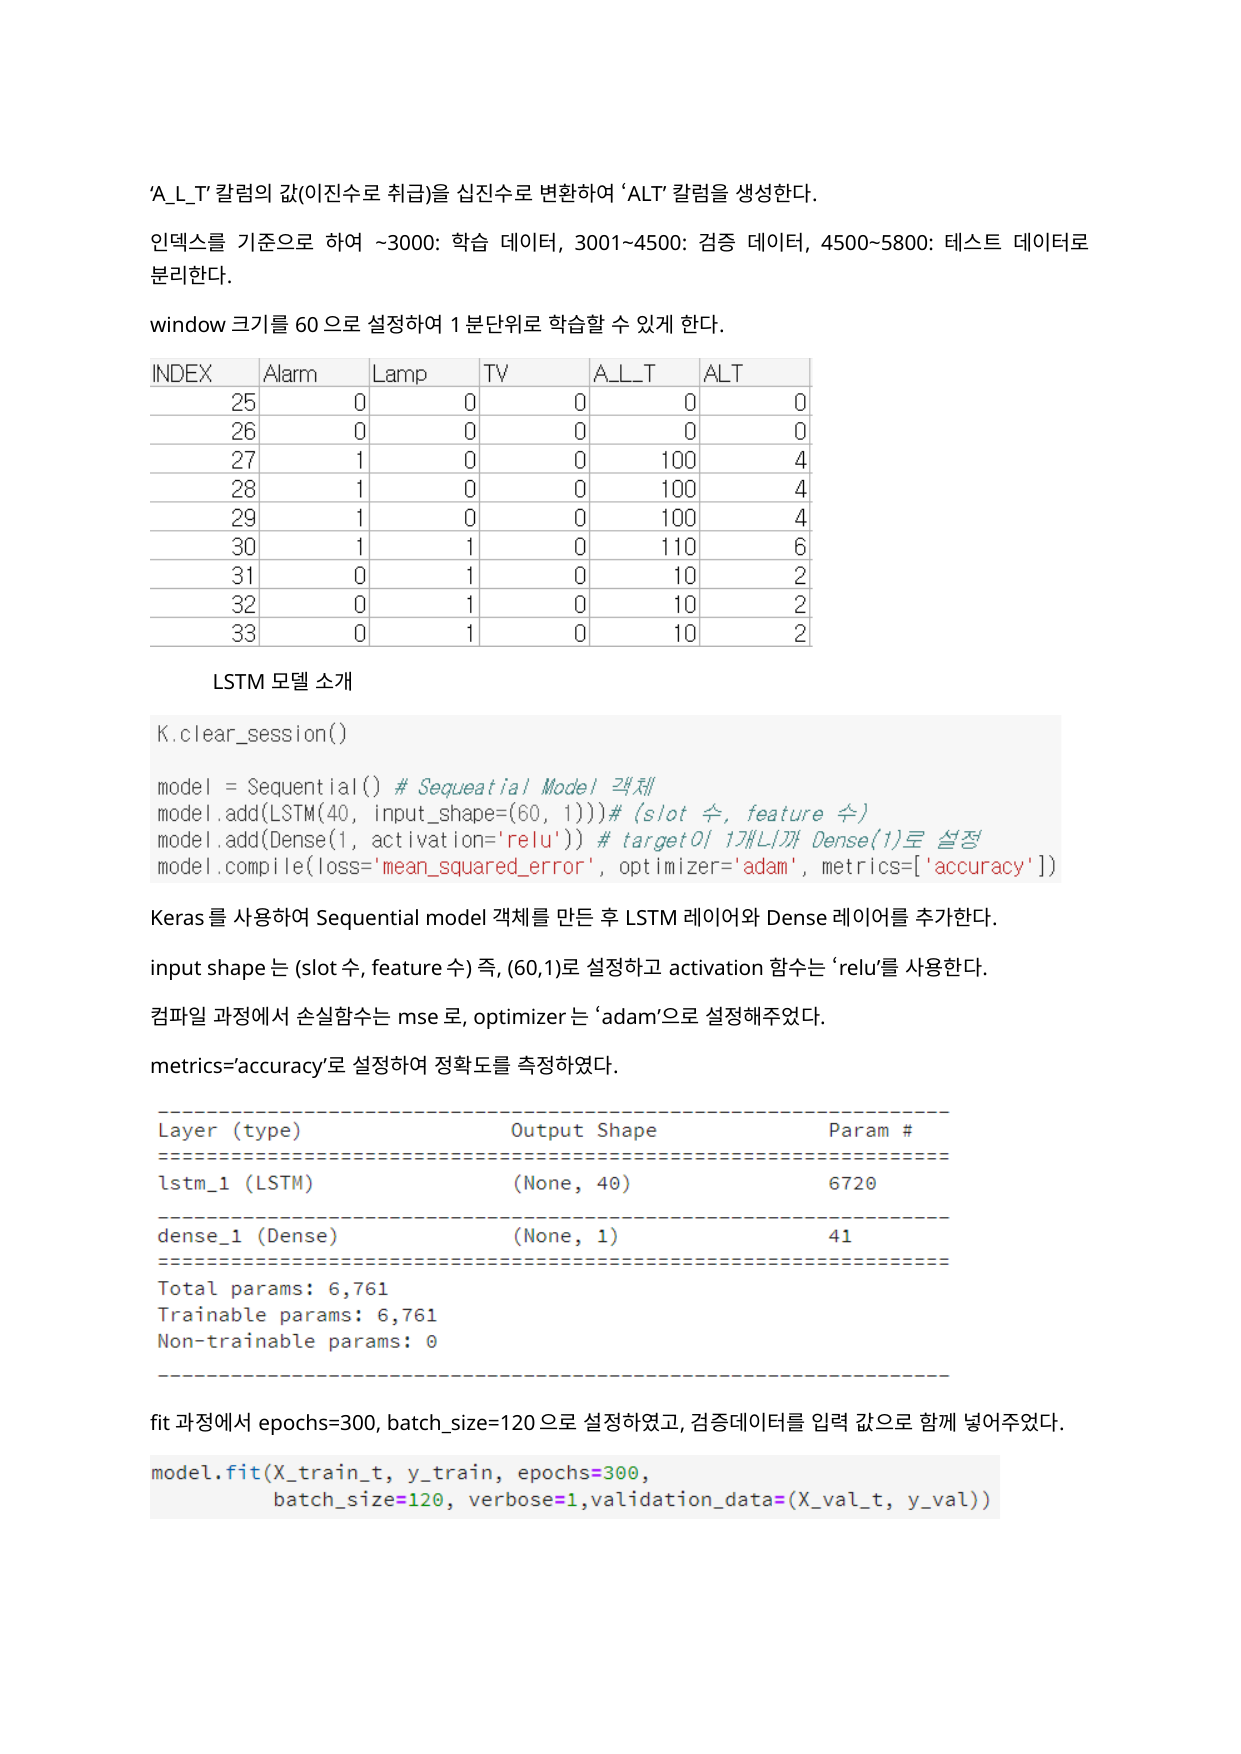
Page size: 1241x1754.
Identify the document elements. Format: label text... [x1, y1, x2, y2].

subtitle LSTM 모델 소개 [212, 666, 1090, 696]
text Keras를 사용하여 Sequential model 객체를 만든 후 LSTM 레이어와 Dense 레이어를 추가한다. [150, 901, 1090, 932]
text fit 과정에서 epochs=300, batch_size=120으로 설정하였고, 검증데이터를 입력 값으로 함께 넣어주었다. [150, 1406, 1090, 1437]
picture [150, 715, 1062, 883]
text 컴파일 과정에서 손실함수는 mse로, optimizer는 ‘adam’으로 설정해주었다. [150, 1000, 1090, 1030]
text input shape는 (slot수, feature수) 즉, (60,1)로 설정하고 activation 함수는 ‘relu’를 사용한다. [150, 951, 1090, 981]
text ‘A_L_T’ 칼럼의 값(이진수로 취급)을 십진수로 변환하여 ‘ALT’ 칼럼을 생성한다. [150, 177, 1090, 207]
text window 크기를 60으로 설정하여 1분단위로 학습할 수 있게 한다. [150, 309, 1090, 339]
picture [150, 1455, 1001, 1519]
picture [150, 1098, 961, 1388]
text metrics=’accuracy’로 설정하여 정확도를 측정하였다. [150, 1049, 1090, 1080]
text 인덱스를 기준으로 하여 ~3000: 학습 데이터, 3001~4500: 검증 데이터, 4500~5800: 테스트 데이터로 분리한다. [150, 227, 1090, 289]
picture [150, 358, 813, 647]
